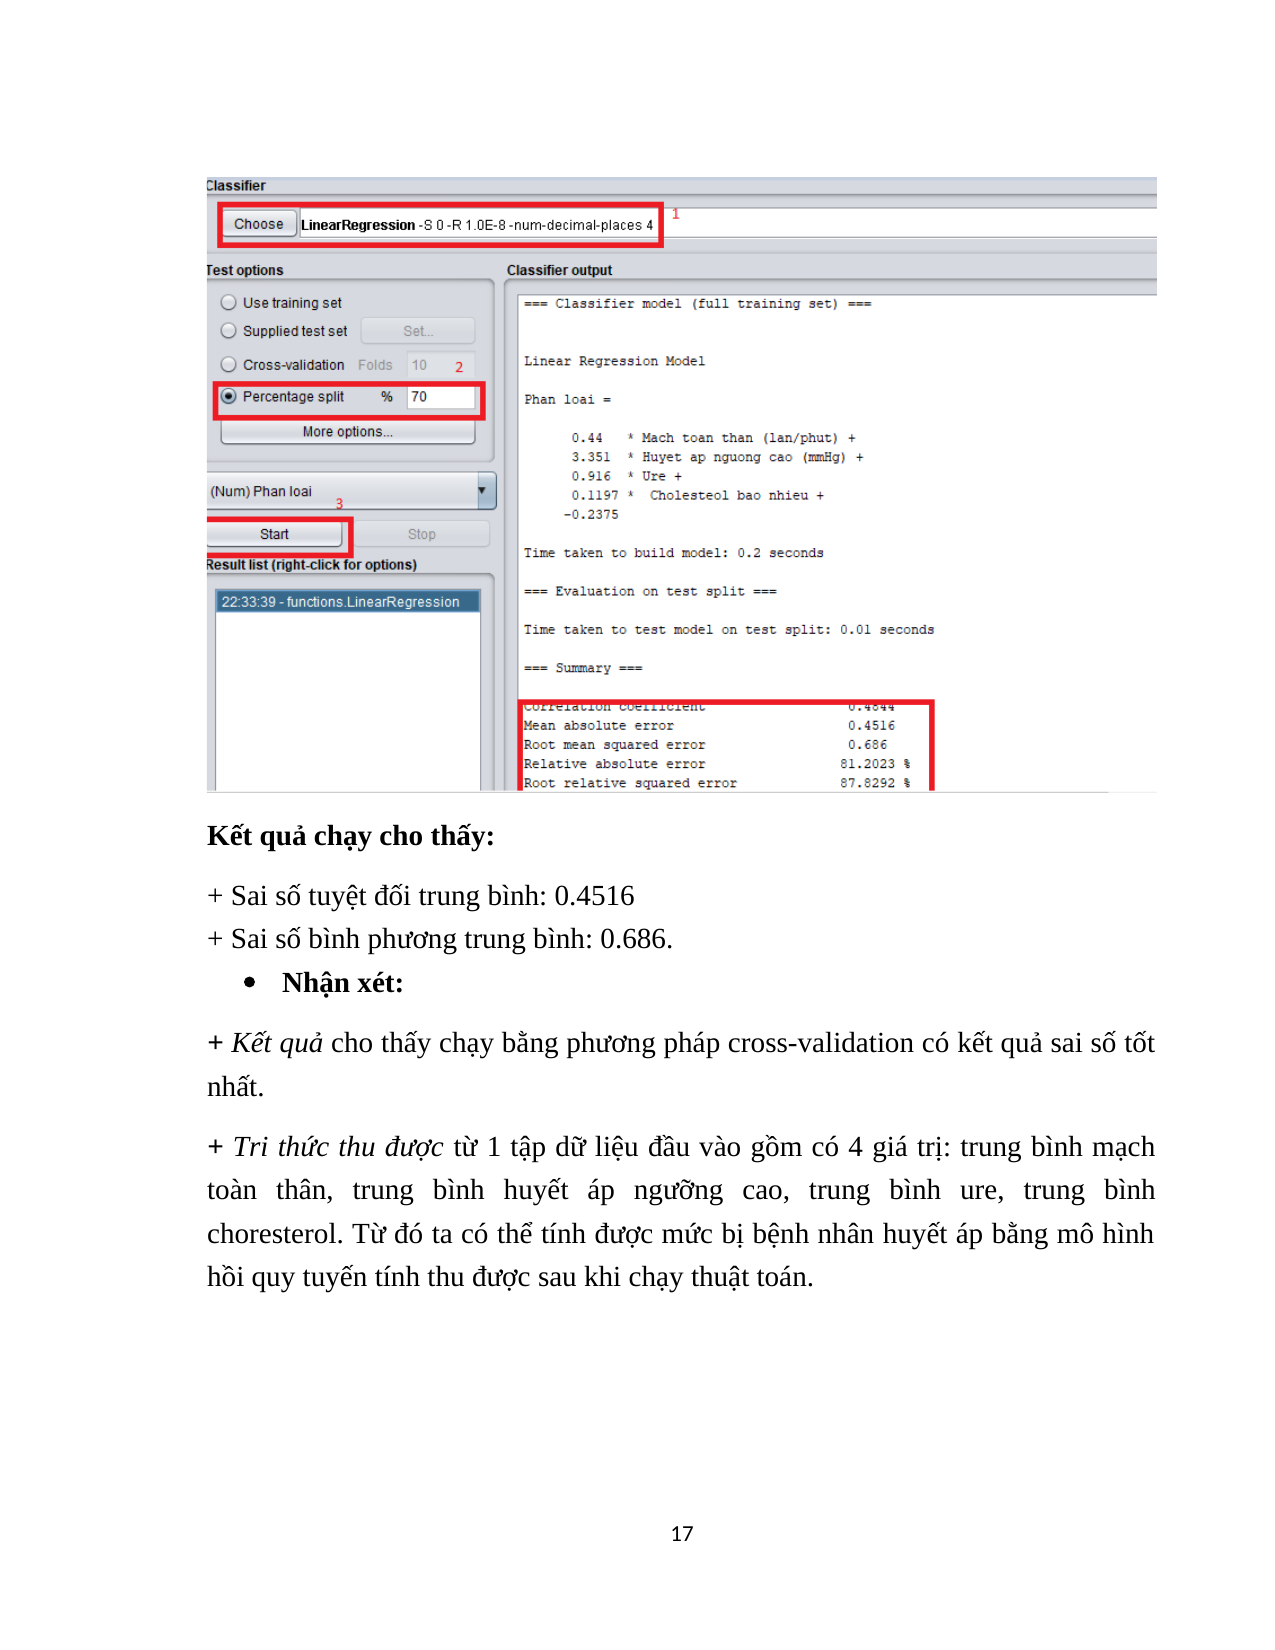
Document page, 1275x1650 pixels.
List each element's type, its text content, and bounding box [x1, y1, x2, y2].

picture [206, 177, 1157, 793]
list Nhận xét: [244, 965, 1157, 998]
text + Tri thức thu được từ 1 tập dữ liệu đầu vào gồm có 4 giá trị: trung bình mạch toàn thân, trung bình huyết áp ngưỡng cao, trung bình ure, trung bình choresterol. Từ đó ta có thể tính được mức bị bệnh nhân huyết áp bằng mô hình hồi quy tuyến tính thu được sau khi chạy thuật toán. [207, 1129, 1157, 1293]
text + Kết quả cho thấy chạy bằng phương pháp cross-validation có kết quả sai số tốt nhất. [207, 1025, 1157, 1102]
text + Sai số bình phương trung bình: 0.686. [207, 921, 1157, 955]
text Kết quả chạy cho thấy: [207, 818, 1157, 851]
text + Sai số tuyệt đối trung bình: 0.4516 [207, 878, 1157, 911]
